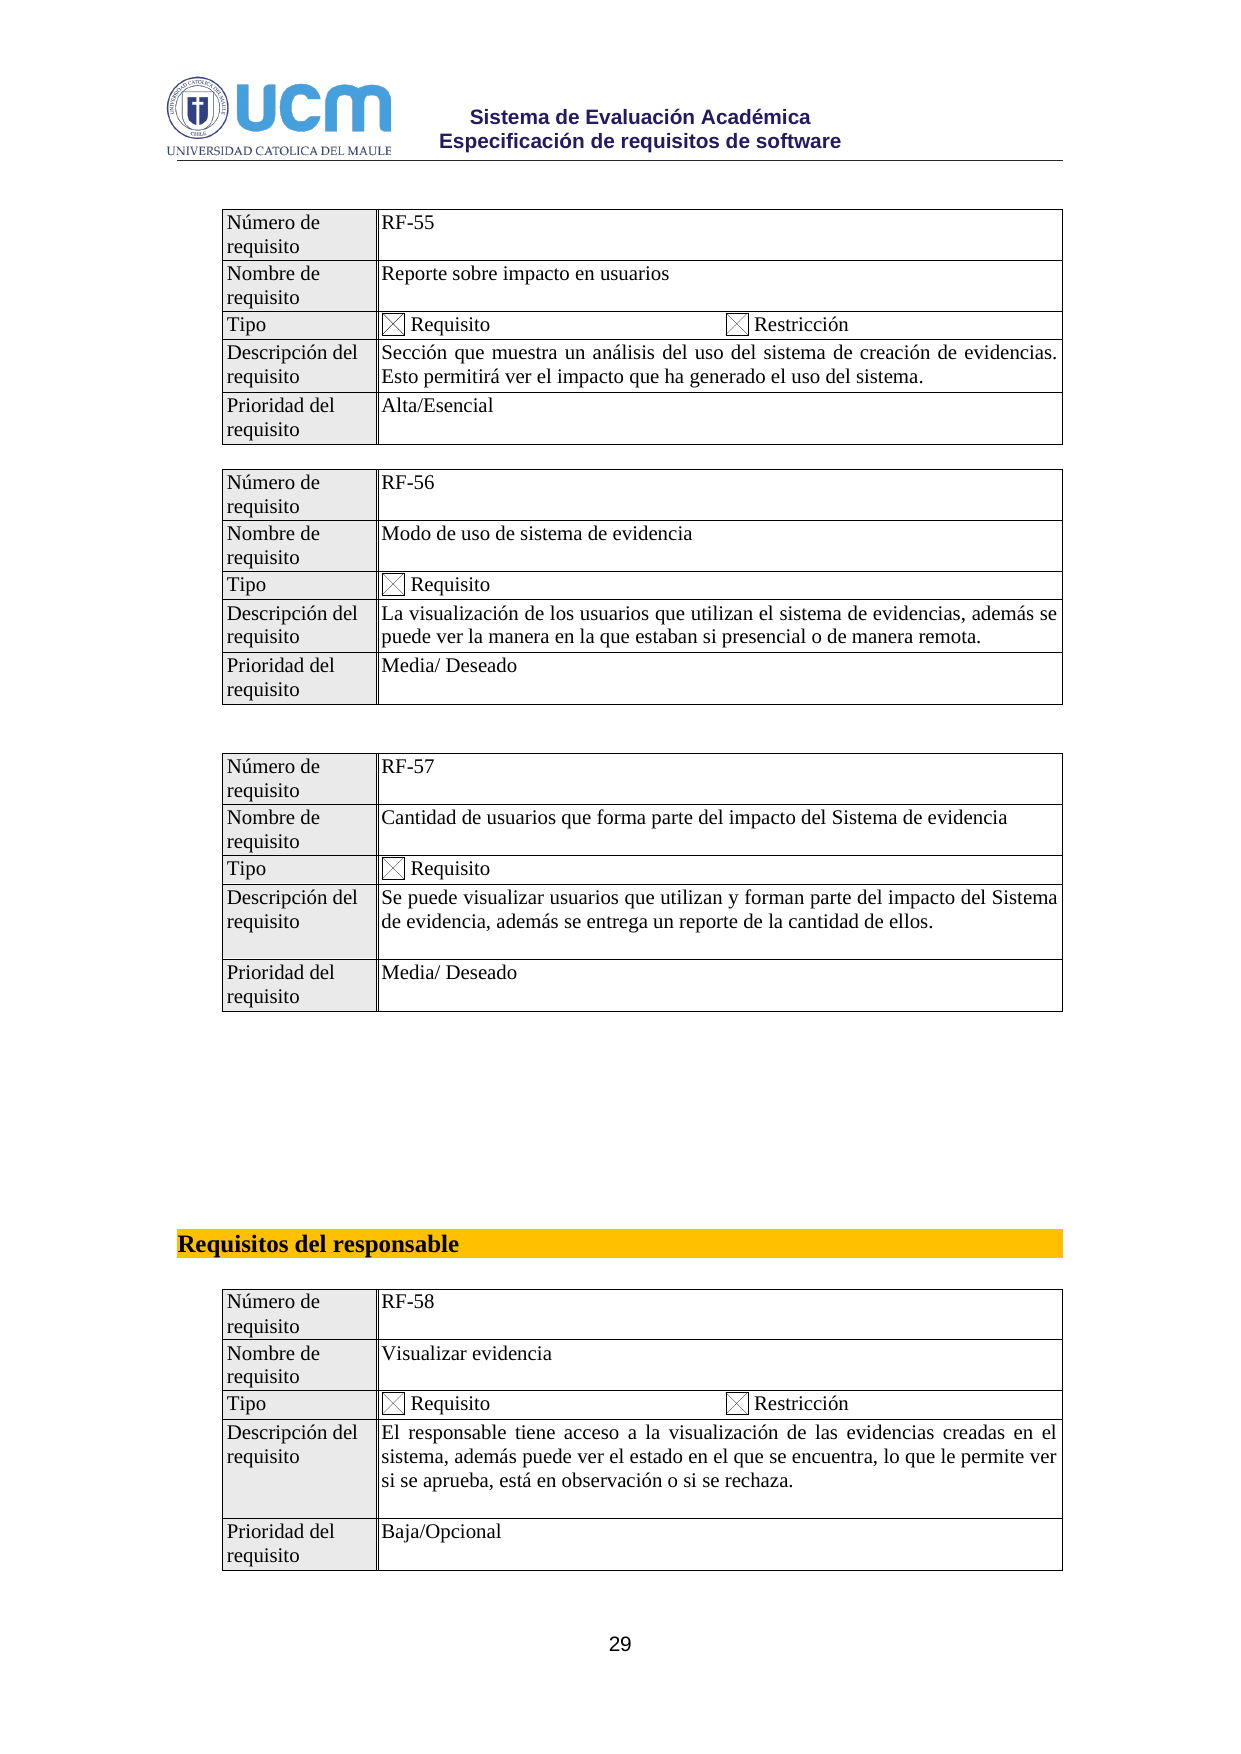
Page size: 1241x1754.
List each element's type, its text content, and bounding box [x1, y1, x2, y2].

table_cell El responsable tiene acceso a la visualización de las evidencias creadas en el sistema, además puede ver el estado en el que se encuentra, lo que le permite ver si se aprueba, está en observación o si se rechaza. [379, 1420, 1062, 1518]
table_cell Prioridad del requisito [223, 1519, 376, 1570]
table_cell Nombre de requisito [223, 261, 376, 311]
table_cell Tipo [223, 1391, 376, 1419]
table_cell Descripción del requisito [223, 1420, 376, 1518]
table_cell Tipo [223, 312, 376, 339]
table_cell Nombre de requisito [223, 805, 376, 855]
table_cell Media/ Deseado [379, 653, 1062, 704]
table_header RF-58 [379, 1290, 1062, 1339]
table_cell Reporte sobre impacto en usuarios [379, 261, 1062, 311]
table_cell Requisito [379, 572, 1062, 599]
table_cell Nombre de requisito [223, 521, 376, 571]
table_cell Tipo [223, 856, 376, 883]
table_cell Baja/Opcional [379, 1519, 1062, 1570]
subtitle Requisitos del responsable [177, 1229, 1063, 1258]
table_cell Se puede visualizar usuarios que utilizan y forman parte del impacto del Sistema de evidencia, además se entrega un reporte de la cantidad de ellos. [379, 885, 1062, 958]
table_header Número de requisito [223, 1290, 376, 1339]
table_cell Descripción del requisito [223, 340, 376, 392]
table_header RF-56 [379, 470, 1062, 520]
table_cell Requisito Restricción [379, 1391, 1062, 1419]
table_cell Visualizar evidencia [379, 1340, 1062, 1390]
table_header Número de requisito [223, 470, 376, 520]
table_cell Cantidad de usuarios que forma parte del impacto del Sistema de evidencia [379, 805, 1062, 855]
table_header RF-57 [379, 754, 1062, 804]
table_cell Requisito Restricción [379, 312, 1062, 339]
table_cell Modo de uso de sistema de evidencia [379, 521, 1062, 571]
table_cell Descripción del requisito [223, 885, 376, 958]
picture [166, 75, 392, 159]
table_cell Prioridad del requisito [223, 393, 376, 444]
table_cell Descripción del requisito [223, 600, 376, 652]
table_header Número de requisito [223, 210, 376, 260]
table_cell Prioridad del requisito [223, 653, 376, 704]
table_header Número de requisito [223, 754, 376, 804]
table_header RF-55 [379, 210, 1062, 260]
table_cell Nombre de requisito [223, 1340, 376, 1390]
table_cell Media/ Deseado [379, 960, 1062, 1011]
table_cell La visualización de los usuarios que utilizan el sistema de evidencias, además se puede ver la manera en la que estaban si presencial o de manera remota. [379, 600, 1062, 652]
table_cell Prioridad del requisito [223, 960, 376, 1011]
table_cell Sección que muestra un análisis del uso del sistema de creación de evidencias. Esto permitirá ver el impacto que ha generado el uso del sistema. [379, 340, 1062, 392]
table_cell Alta/Esencial [379, 393, 1062, 444]
table_cell Requisito [379, 856, 1062, 883]
table_cell Tipo [223, 572, 376, 599]
